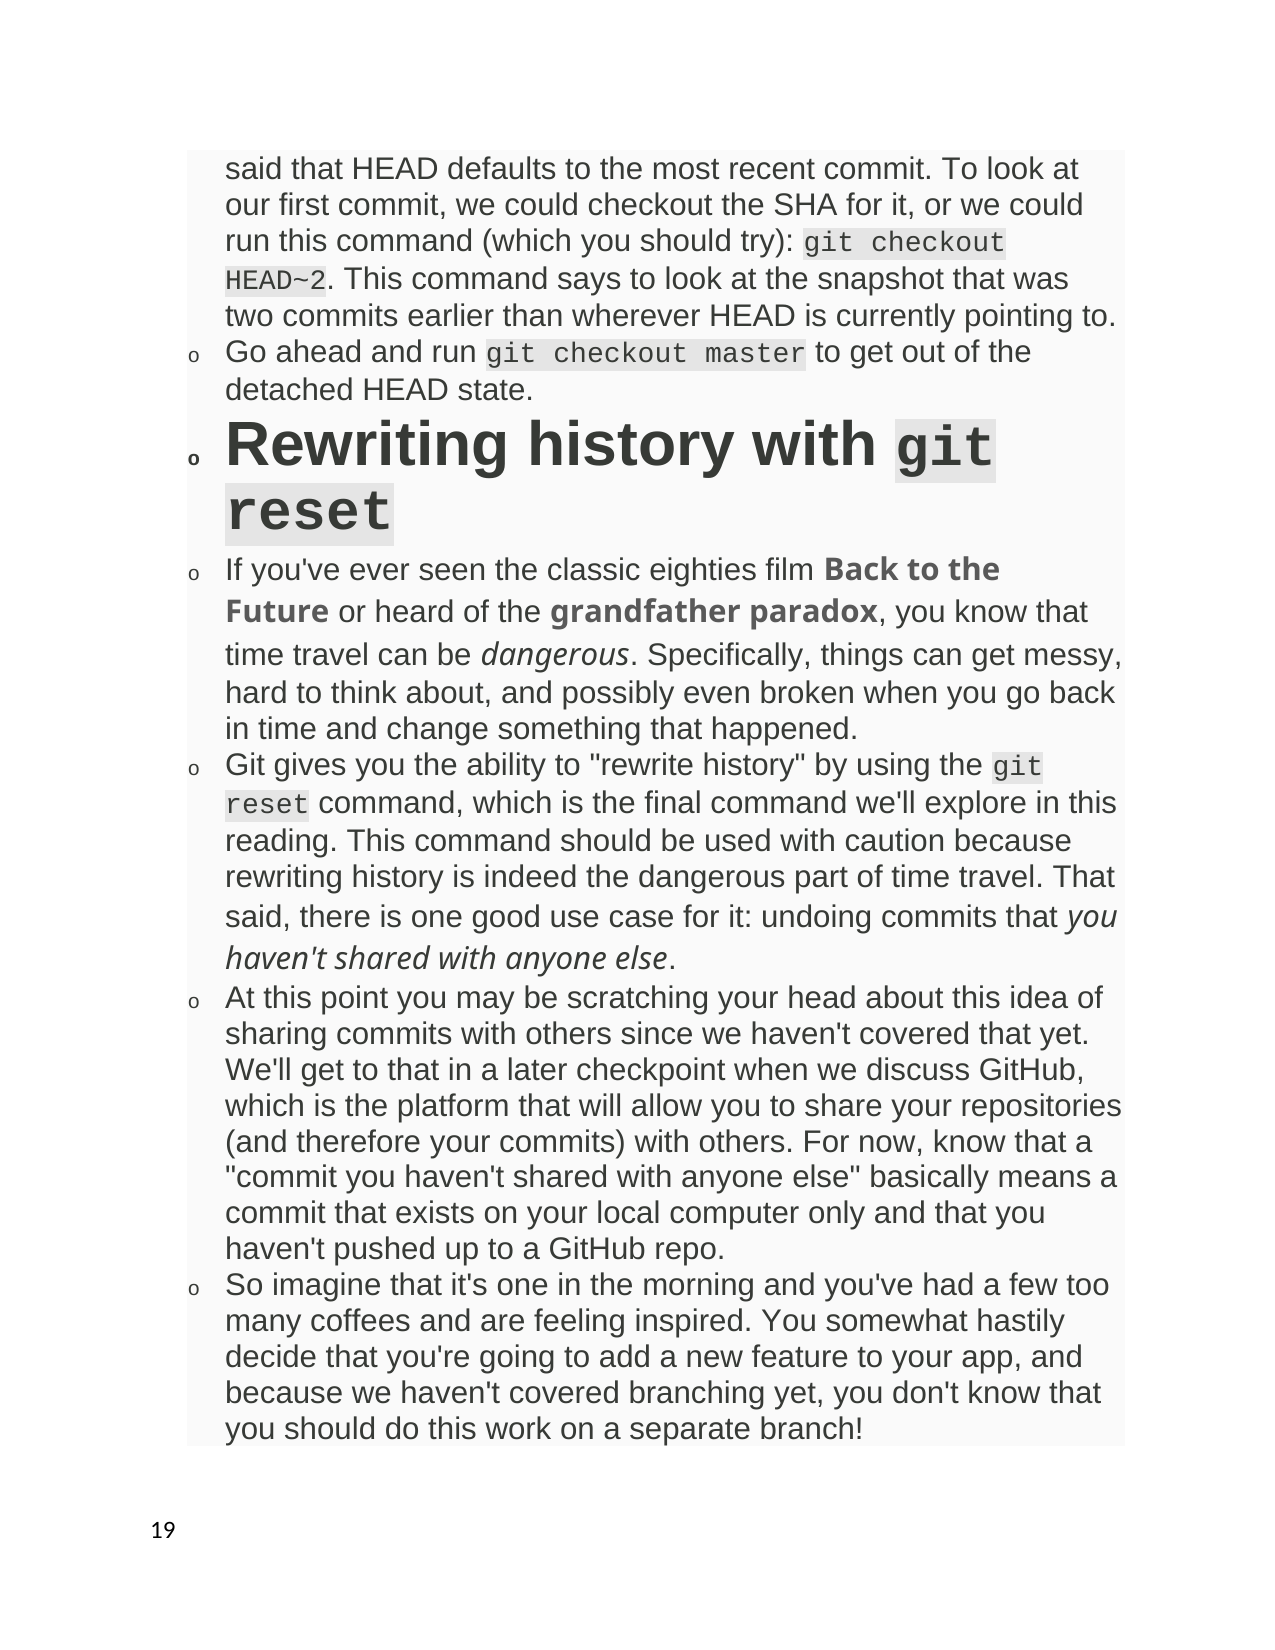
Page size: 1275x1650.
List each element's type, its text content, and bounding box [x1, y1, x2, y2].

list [187, 150, 1125, 333]
list So imagine that it's one in the morning and you've had a few too many coffees and are feeling inspired. You somewhat hastily decide that you're going to add a new feature to your app, and because we haven't covered branching yet, you don't know that you should do this work on a separate branch! [187, 1266, 1125, 1446]
list Go ahead and run git checkout master to get out of the detached HEAD state. [187, 333, 1125, 407]
list If you've ever seen the classic eighties film Back to the Future or heard of the grandfather paradox, you know that time travel can be dangerous. Specifically, things can get messy, hard to think about, and possibly even broken when you go back in time and change something that happened. [187, 546, 1125, 746]
list At this point you may be scratching your head about this idea of sharing commits with others since we haven't covered that yet. We'll get to that in a later checkpoint when we discuss GitHub, which is the platform that will allow you to share your repositories (and therefore your commits) with others. For now, know that a "commit you haven't shared with anyone else" basically means a commit that exists on your local computer only and that you haven't pushed up to a GitHub repo. [187, 979, 1125, 1266]
list Git gives you the ability to "rewrite history" by using the git reset command, which is the final command we'll explore in this reading. This command should be used with caution because rewriting history is indeed the dangerous part of time travel. That said, there is one good use case for it: undoing commits that you haven't shared with anyone else. [187, 746, 1125, 979]
list Rewriting history with git reset [187, 407, 1125, 546]
